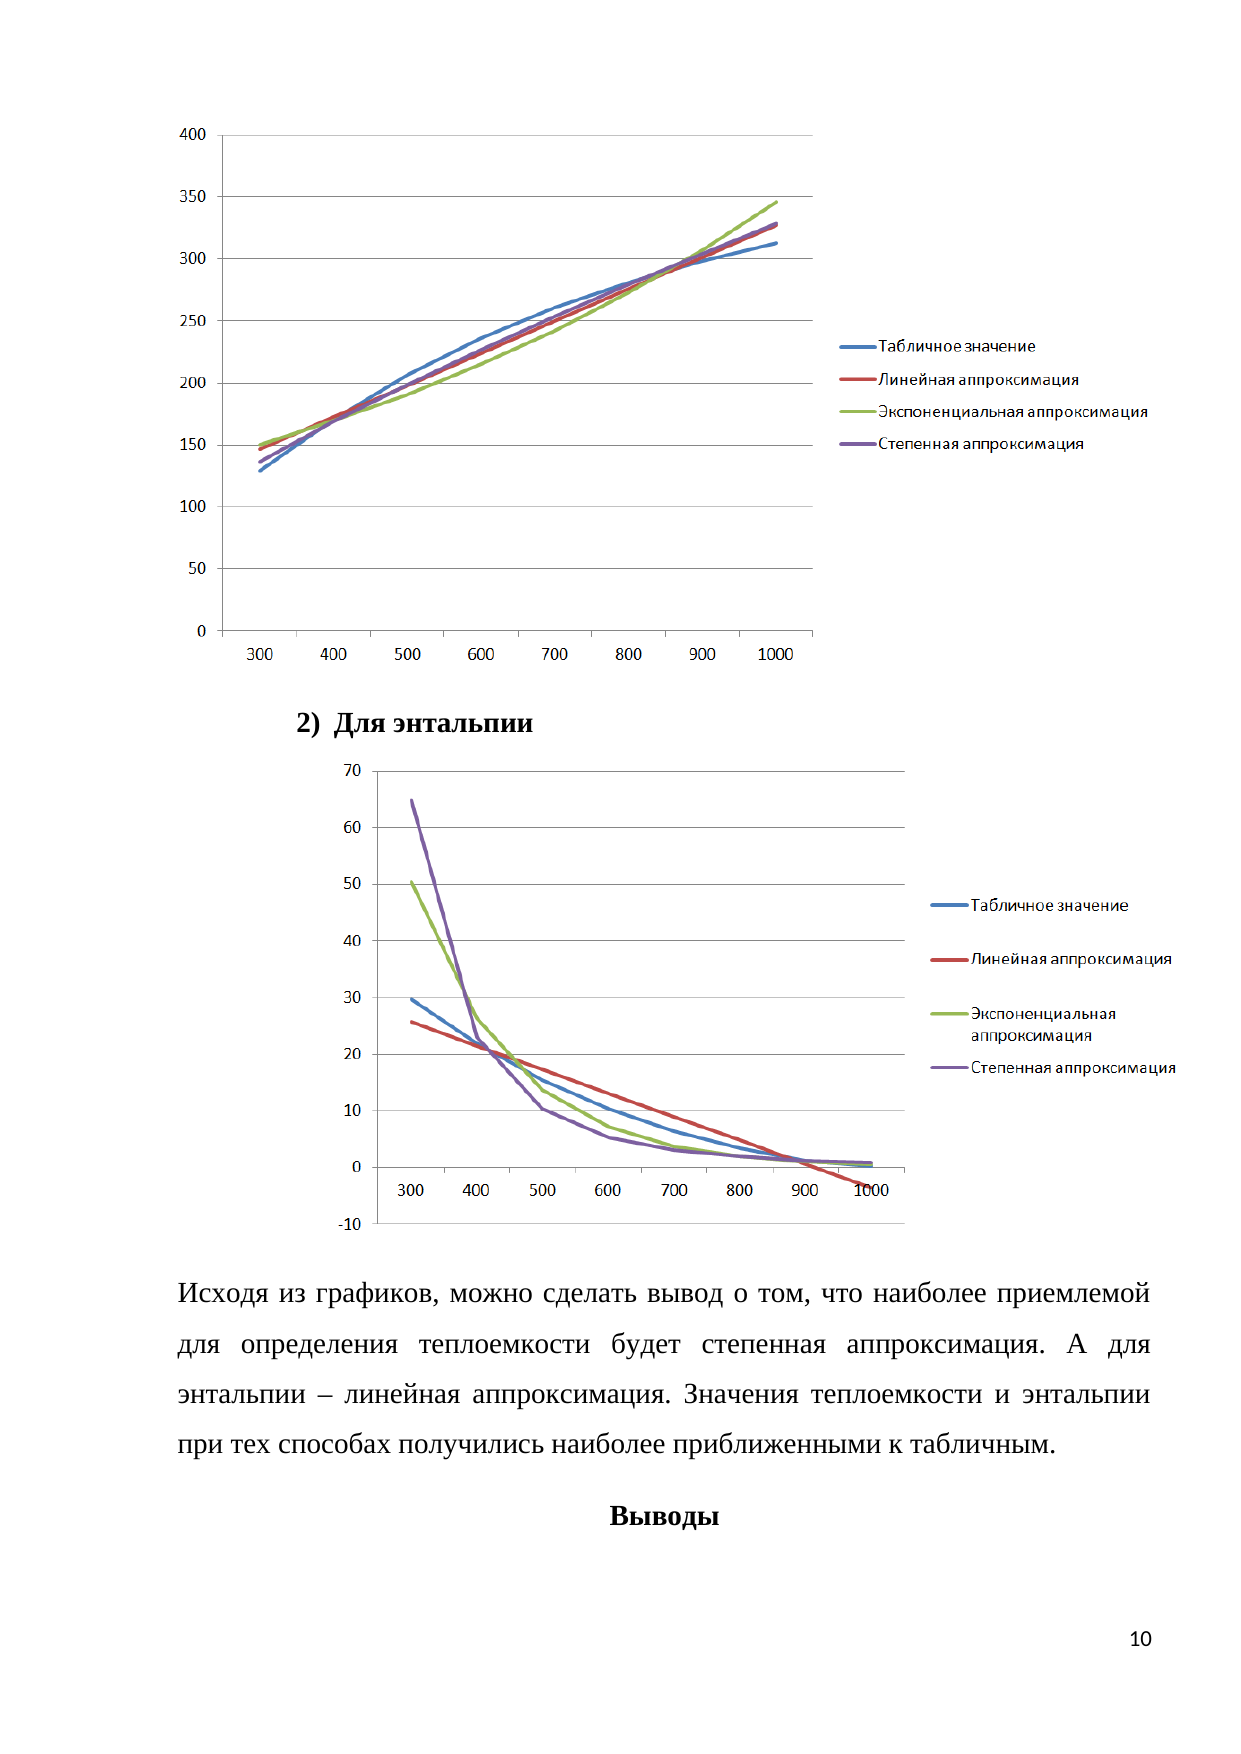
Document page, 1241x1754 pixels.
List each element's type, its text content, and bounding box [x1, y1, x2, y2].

text Исходя из графиков, можно сделать вывод о том, что наиболее приемлемой для определения теплоемкости будет степенная аппроксимация. А для энтальпии – линейная аппроксимация. Значения теплоемкости и энтальпии при тех способах получились наиболее приближенными к табличным. [177, 1276, 1152, 1460]
text Выводы [177, 1498, 1152, 1531]
list Для энтальпии [296, 705, 1152, 738]
picture [333, 755, 1189, 1241]
picture [177, 118, 1152, 671]
